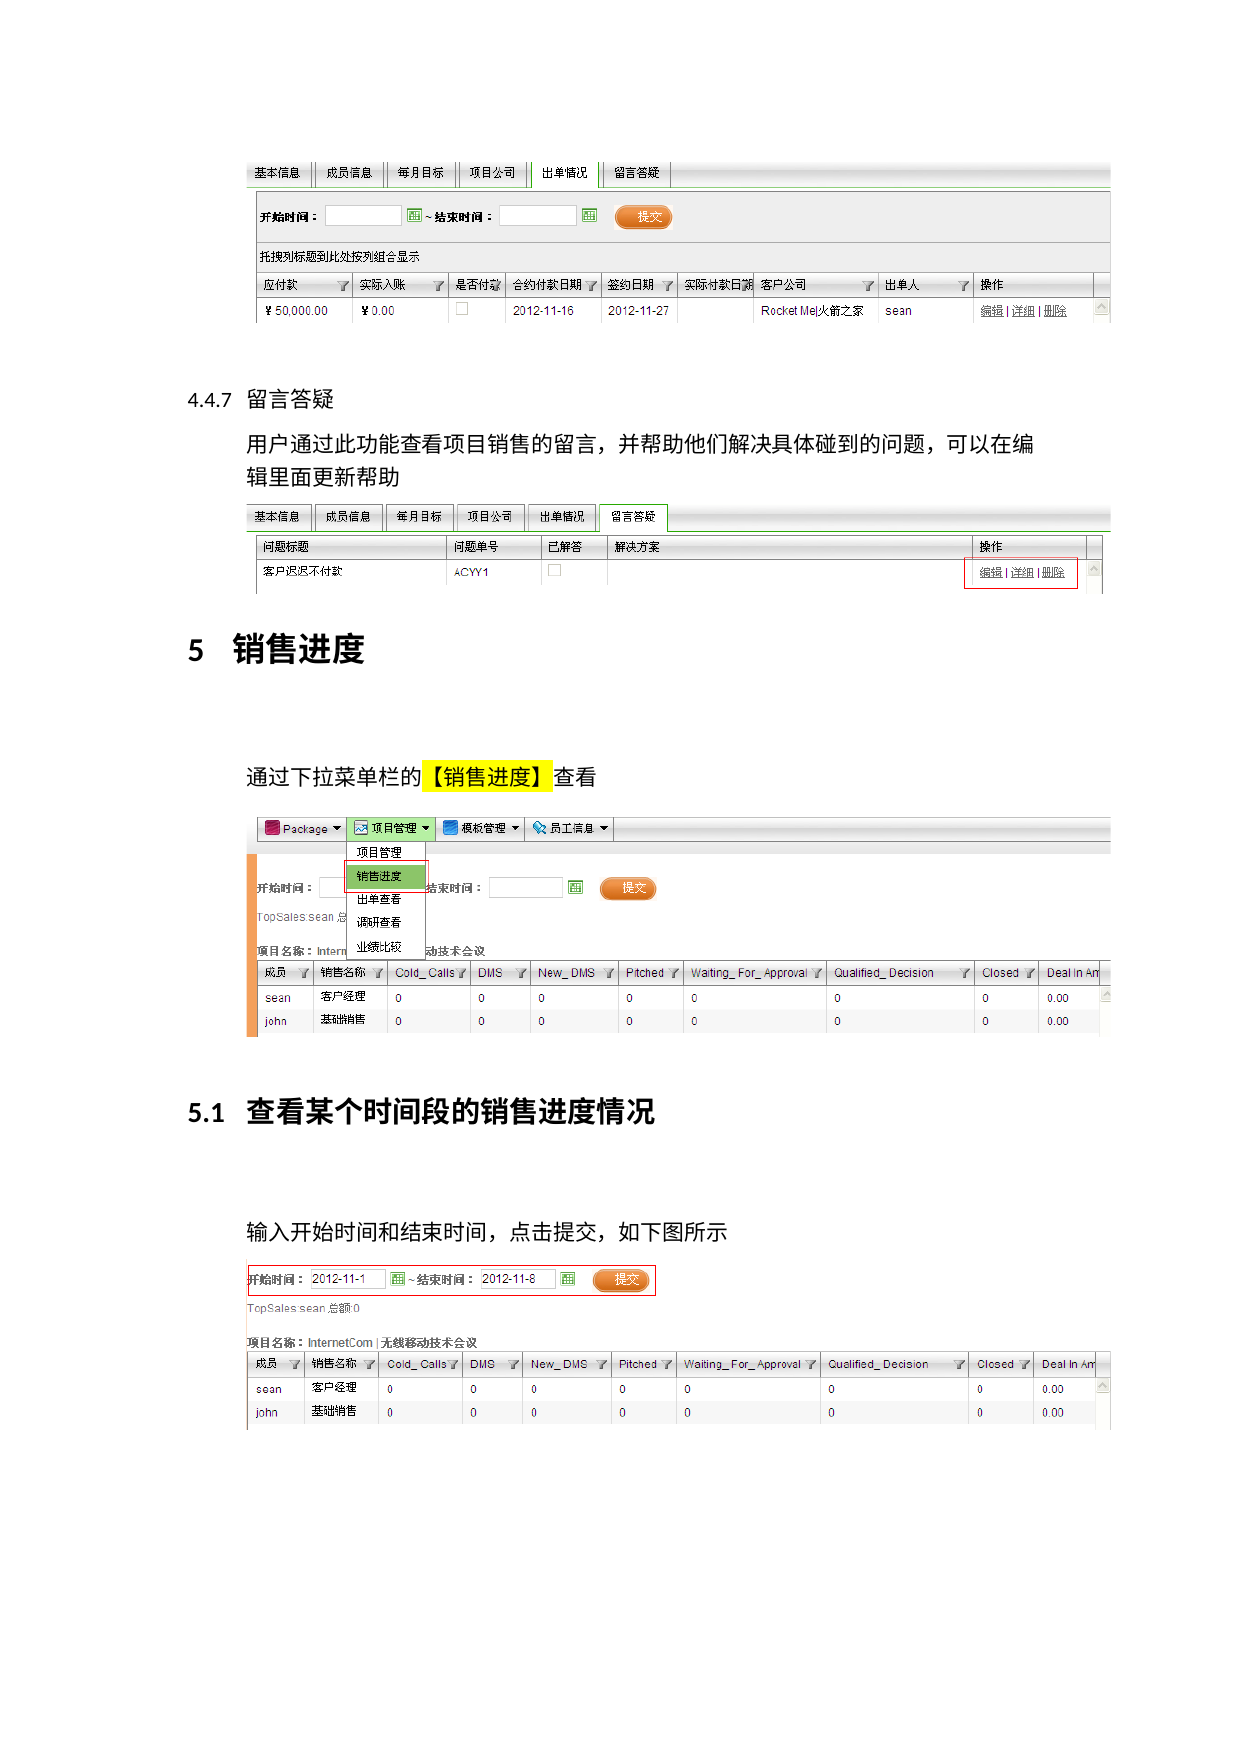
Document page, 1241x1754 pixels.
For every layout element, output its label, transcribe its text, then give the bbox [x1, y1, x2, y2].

picture [246, 1259, 1111, 1430]
subtitle 销售进度 [187, 614, 1053, 679]
list 留言答疑 [187, 382, 1053, 414]
list 用户通过此功能查看项目销售的留言，并帮助他们解决具体碰到的问题，可以在编辑里面更新帮助 [247, 427, 1053, 492]
subtitle 查看某个时间段的销售进度情况 [187, 1077, 1053, 1142]
picture [246, 162, 1111, 323]
list 通过下拉菜单栏的【销售进度】查看 [247, 760, 422, 792]
picture [246, 504, 1111, 594]
picture [246, 805, 1111, 1037]
list 通过下拉菜单栏的【销售进度】查看 [553, 760, 1053, 792]
list 输入开始时间和结束时间，点击提交，如下图所示 [247, 1214, 1053, 1247]
